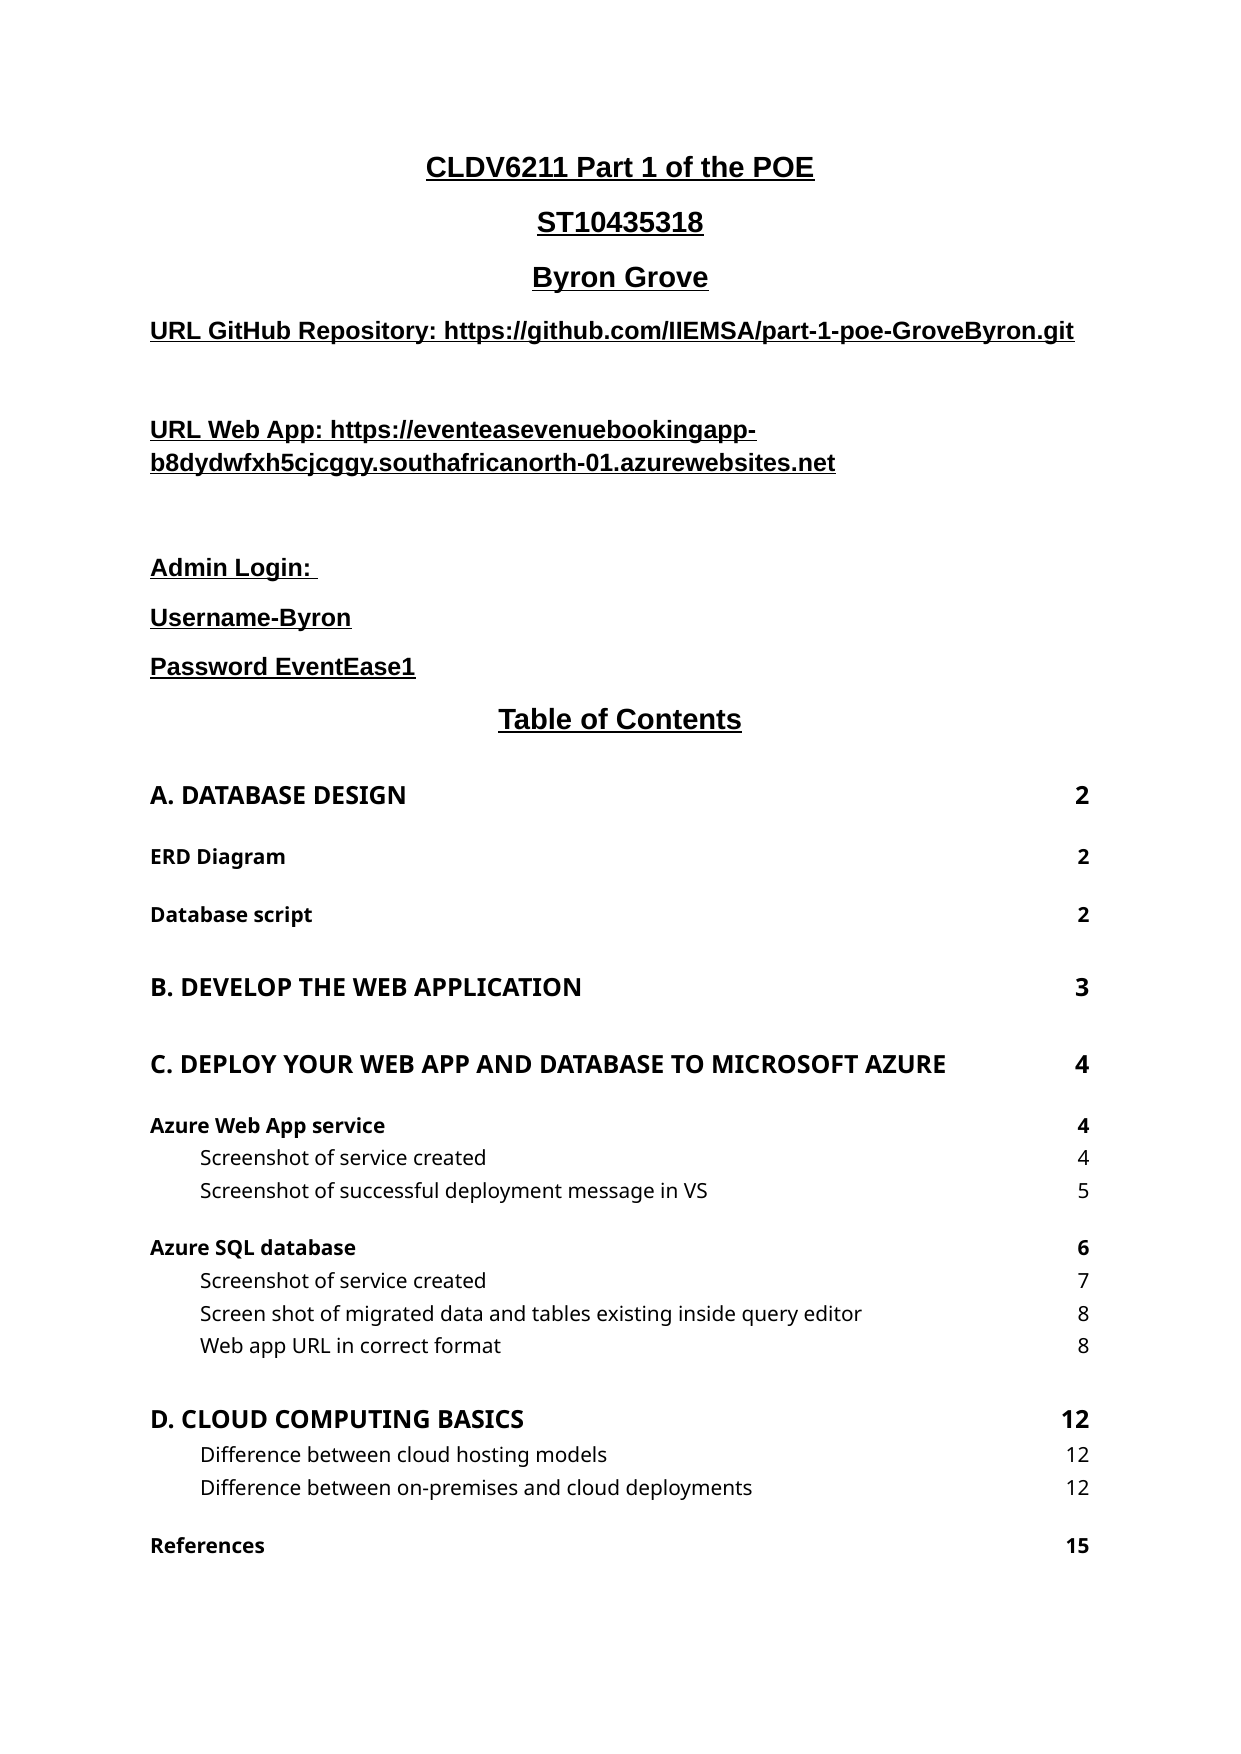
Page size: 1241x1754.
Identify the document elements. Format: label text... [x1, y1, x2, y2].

text CLDV6211 Part 1 of the POE [150, 150, 1090, 183]
text Username-Byron [150, 603, 1090, 631]
text D. Cloud Computing basics 12 [150, 1401, 1090, 1436]
text URL Web App: https://eventeasevenuebookingapp-b8dydwfxh5cjcggy.southafricanorth-01.azurewebsites.net [150, 415, 1090, 477]
text A. Database Design 2 [150, 778, 1090, 812]
text Database script 2 [150, 900, 1090, 928]
text Web app URL in correct format 8 [200, 1331, 1090, 1360]
text ST10435318 [150, 205, 1090, 239]
text Byron Grove [150, 260, 1090, 294]
text Screenshot of service created 4 [200, 1143, 1090, 1172]
text Azure Web App service 4 [150, 1111, 1090, 1139]
text C. Deploy your web app and Database to Microsoft Azure 4 [150, 1047, 1090, 1081]
text Screenshot of successful deployment message in VS 5 [200, 1176, 1090, 1204]
text References 15 [150, 1531, 1090, 1559]
text Screenshot of service created 7 [200, 1266, 1090, 1294]
text Azure SQL database 6 [150, 1233, 1090, 1262]
text Screen shot of migrated data and tables existing inside query editor 8 [200, 1299, 1090, 1327]
text Admin Login: [150, 553, 1090, 582]
text Difference between cloud hosting models 12 [200, 1441, 1090, 1469]
text Table of Contents [150, 702, 1090, 736]
text URL GitHub Repository: https://github.com/IIEMSA/part-1-poe-GroveByron.git [150, 316, 1090, 344]
text Difference between on-premises and cloud deployments 12 [200, 1473, 1090, 1502]
text B. Develop the web application 3 [150, 970, 1090, 1004]
text ERD Diagram 2 [150, 842, 1090, 871]
text Password EventEase1 [150, 652, 1090, 681]
